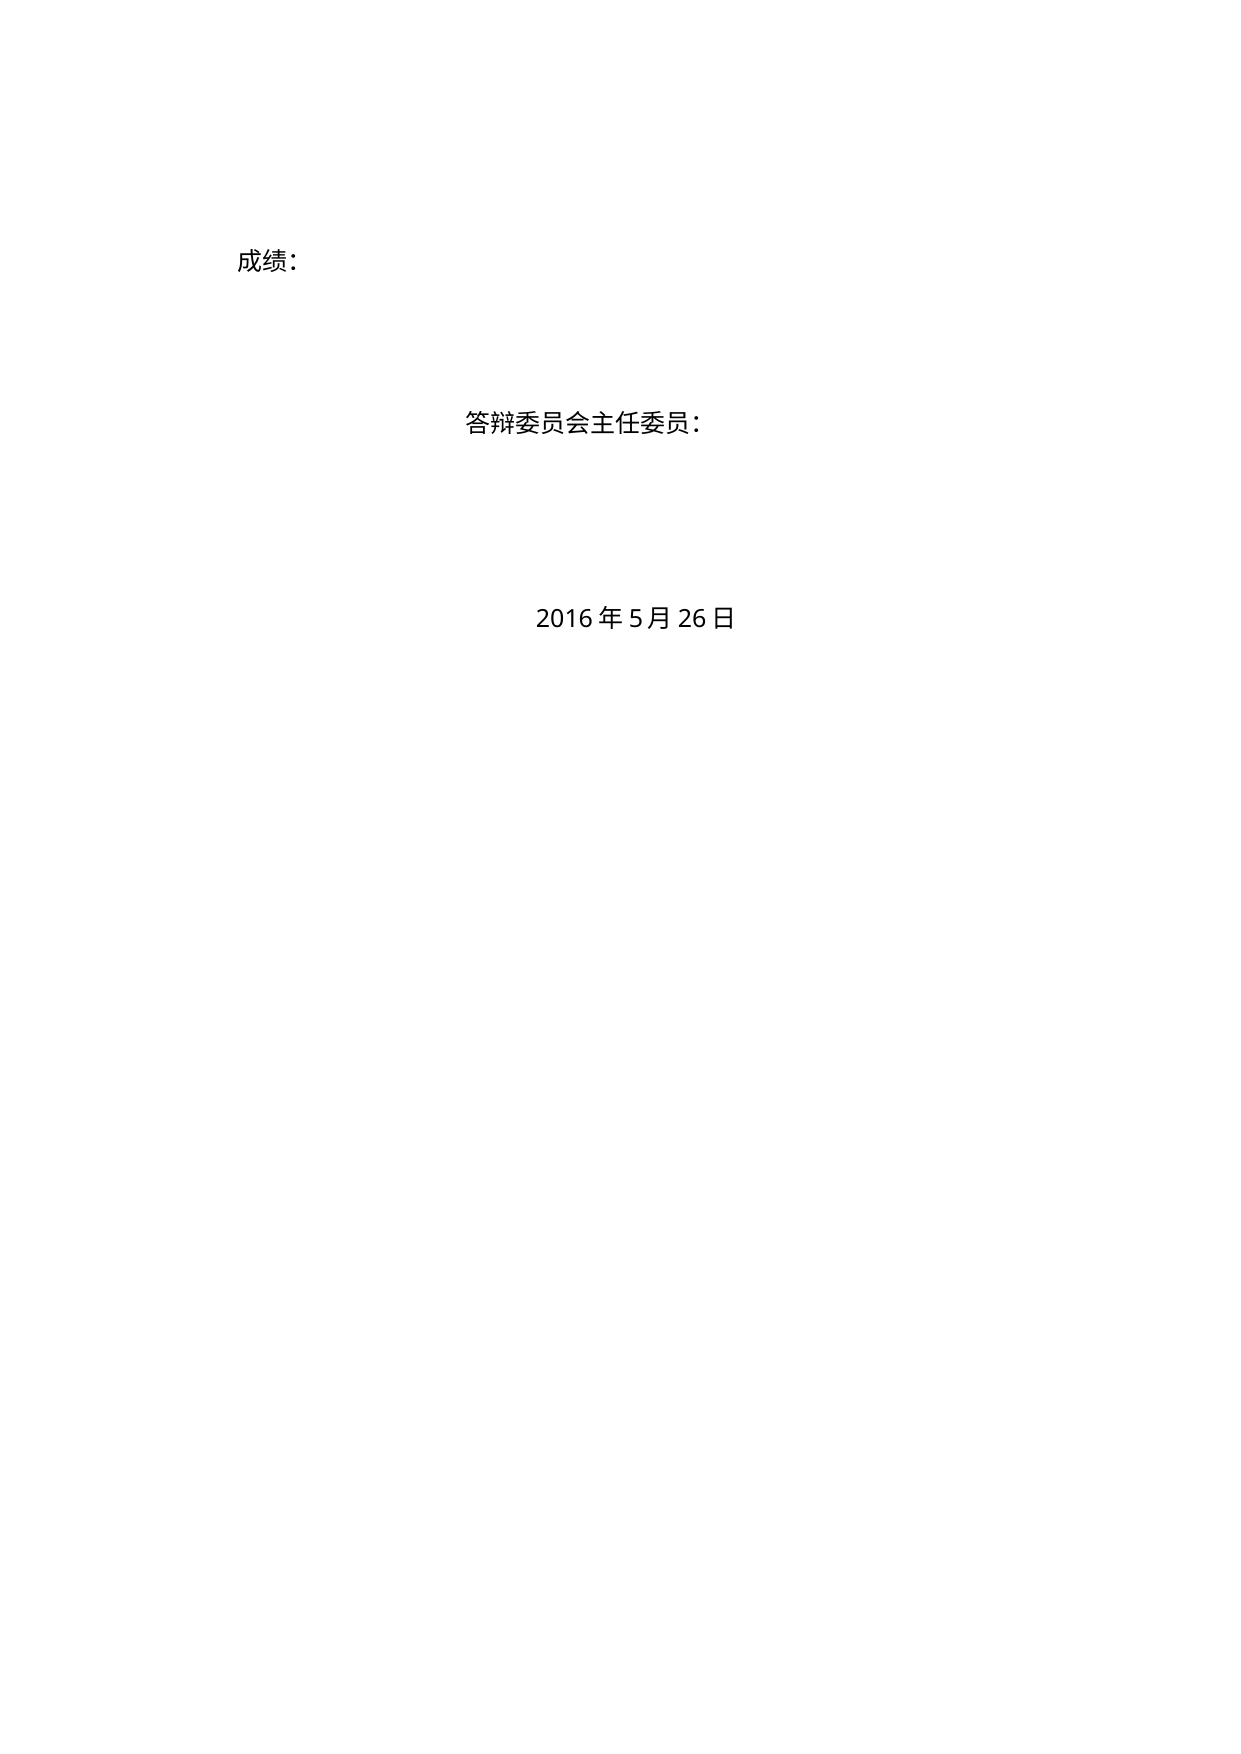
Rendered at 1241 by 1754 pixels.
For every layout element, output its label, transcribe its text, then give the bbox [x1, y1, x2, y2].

text 成绩： [187, 227, 1053, 292]
text 2016年5月26日 [187, 584, 1053, 649]
text 答辩委员会主任委员： [187, 389, 1053, 454]
